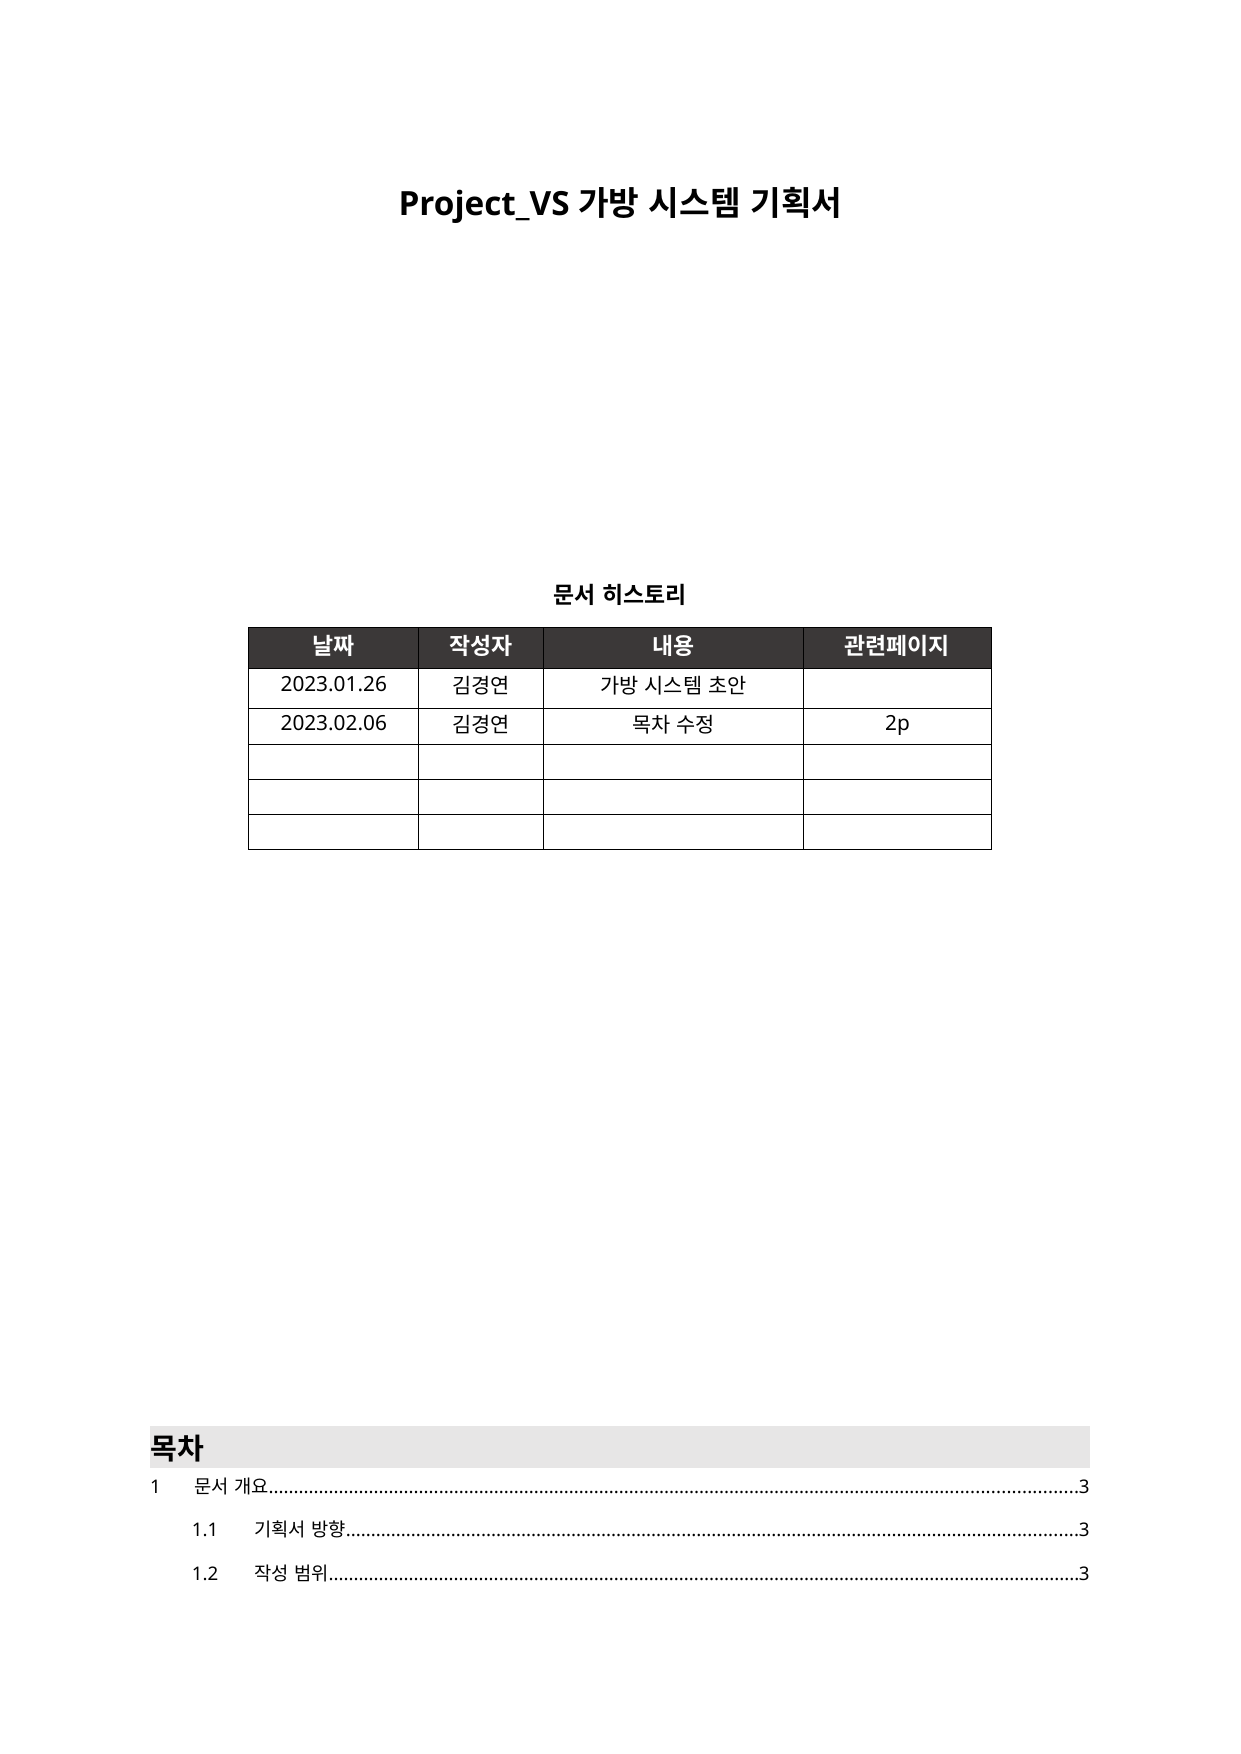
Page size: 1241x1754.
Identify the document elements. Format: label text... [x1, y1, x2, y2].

table_cell [249, 780, 418, 814]
table_cell [544, 815, 803, 849]
table_cell 2p [804, 709, 991, 744]
table_cell [804, 669, 991, 707]
table_cell [804, 745, 991, 779]
text 문서 히스토리 [150, 577, 1090, 610]
table_cell [544, 780, 803, 814]
table_cell 김경연 [419, 709, 543, 744]
table_cell [419, 745, 543, 779]
table_cell [419, 815, 543, 849]
table_cell [249, 815, 418, 849]
table_cell 가방 시스템 초안 [544, 669, 803, 707]
table_header 관련페이지 [804, 628, 991, 668]
table_header 내용 [544, 628, 803, 668]
table_cell 김경연 [419, 669, 543, 707]
text Project_VS 가방 시스템 기획서 [150, 177, 1090, 226]
table_header 작성자 [419, 628, 543, 668]
table_cell [419, 780, 543, 814]
table_cell 2023.01.26 [249, 669, 418, 707]
table_cell [804, 815, 991, 849]
table_cell 2023.02.06 [249, 709, 418, 744]
table_cell [804, 780, 991, 814]
table_header 날짜 [249, 628, 418, 668]
table_cell [544, 745, 803, 779]
table_cell 목차 수정 [544, 709, 803, 744]
table_cell [249, 745, 418, 779]
